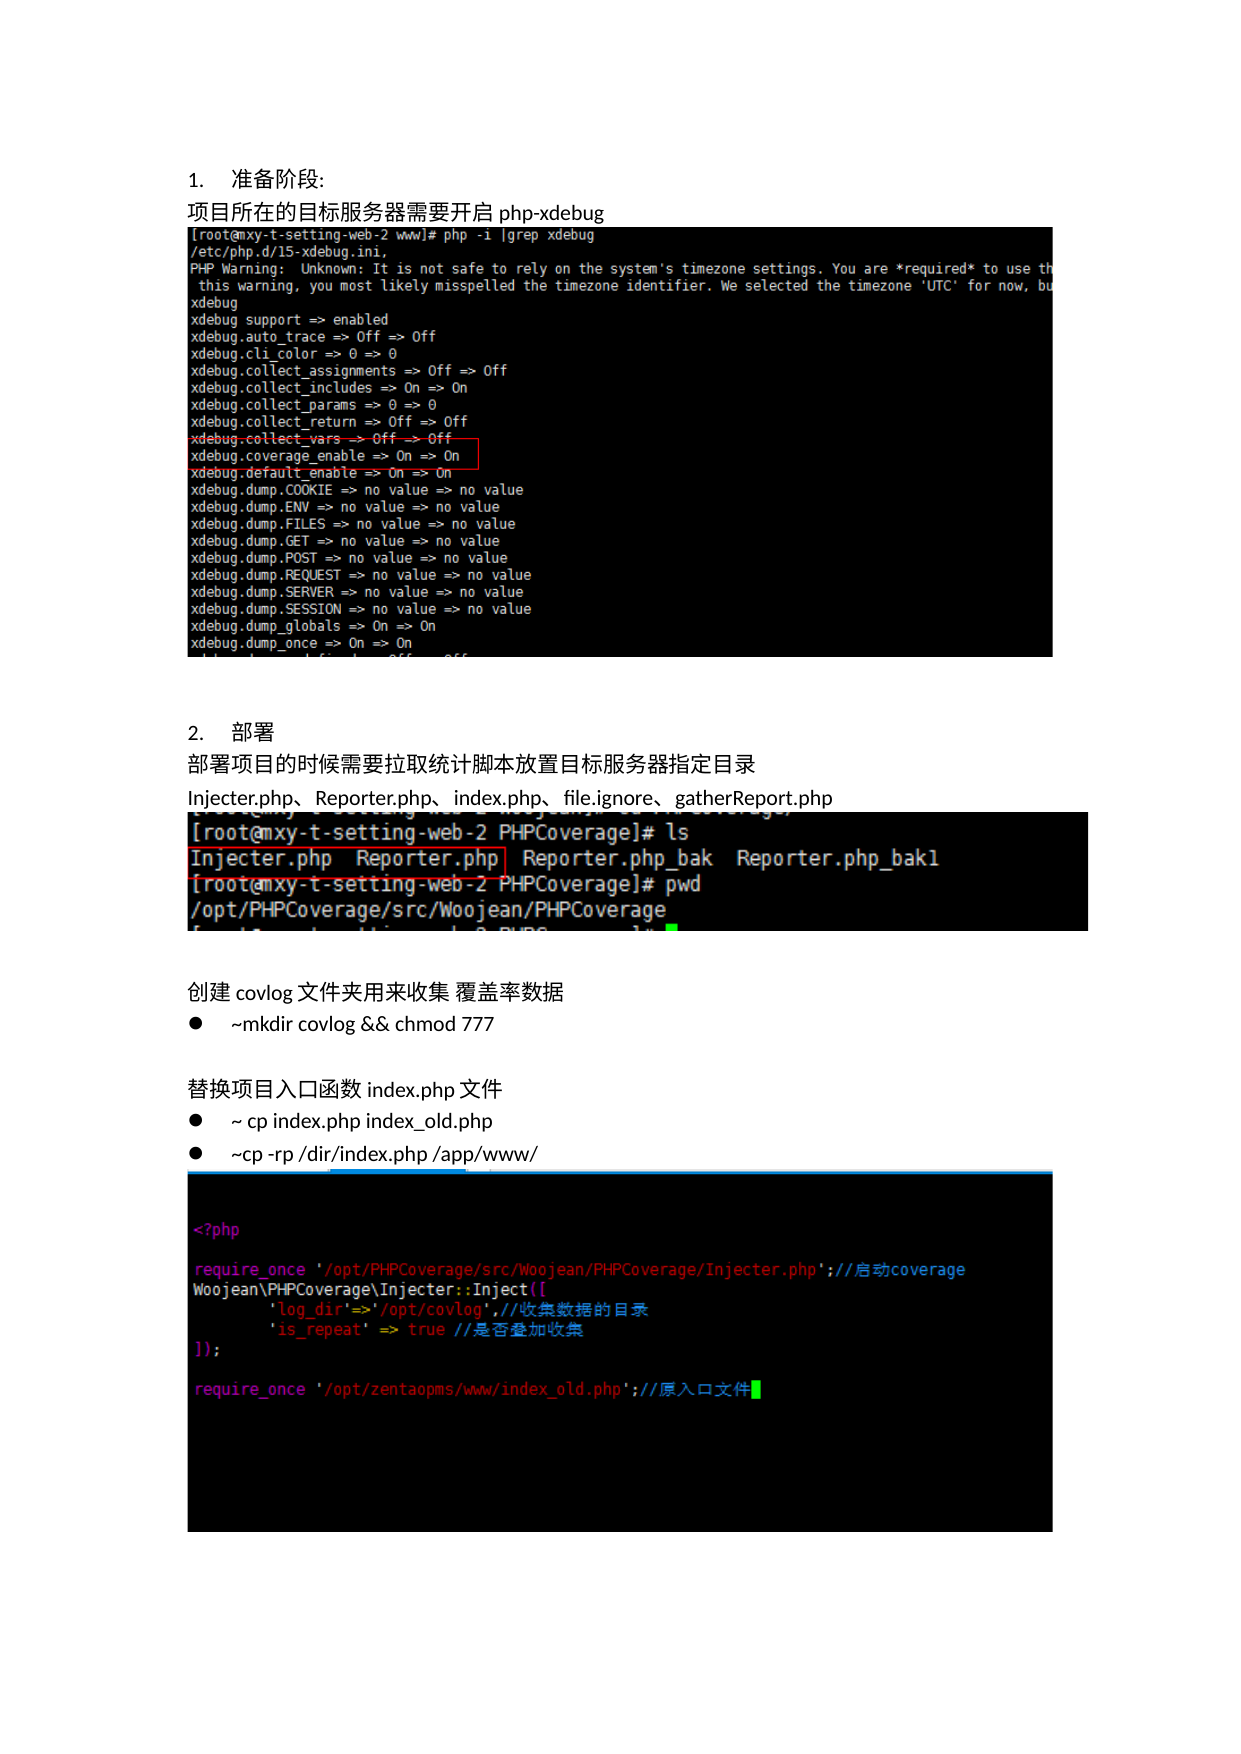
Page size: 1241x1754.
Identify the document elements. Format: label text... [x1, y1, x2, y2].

picture [187, 812, 1089, 931]
list 准备阶段: [187, 162, 1053, 194]
list ~mkdir covlog && chmod 777 [187, 1007, 1053, 1039]
text Injecter.php、Reporter.php、index.php、file.ignore、gatherReport.php [187, 779, 1053, 812]
list ~cp -rp /dir/index.php /app/www/ [187, 1137, 1053, 1169]
list ~ cp index.php index_old.php [187, 1104, 1053, 1137]
picture [187, 227, 1053, 657]
text 部署项目的时候需要拉取统计脚本放置目标服务器指定目录 [187, 747, 1053, 779]
text 项目所在的目标服务器需要开启 php-xdebug [187, 194, 1053, 227]
list 部署 [187, 714, 1053, 747]
picture [187, 1169, 1053, 1532]
text 创建covlog文件夹用来收集 覆盖率数据 [187, 974, 1053, 1007]
text 替换项目入口函数index.php文件 [187, 1072, 1053, 1104]
